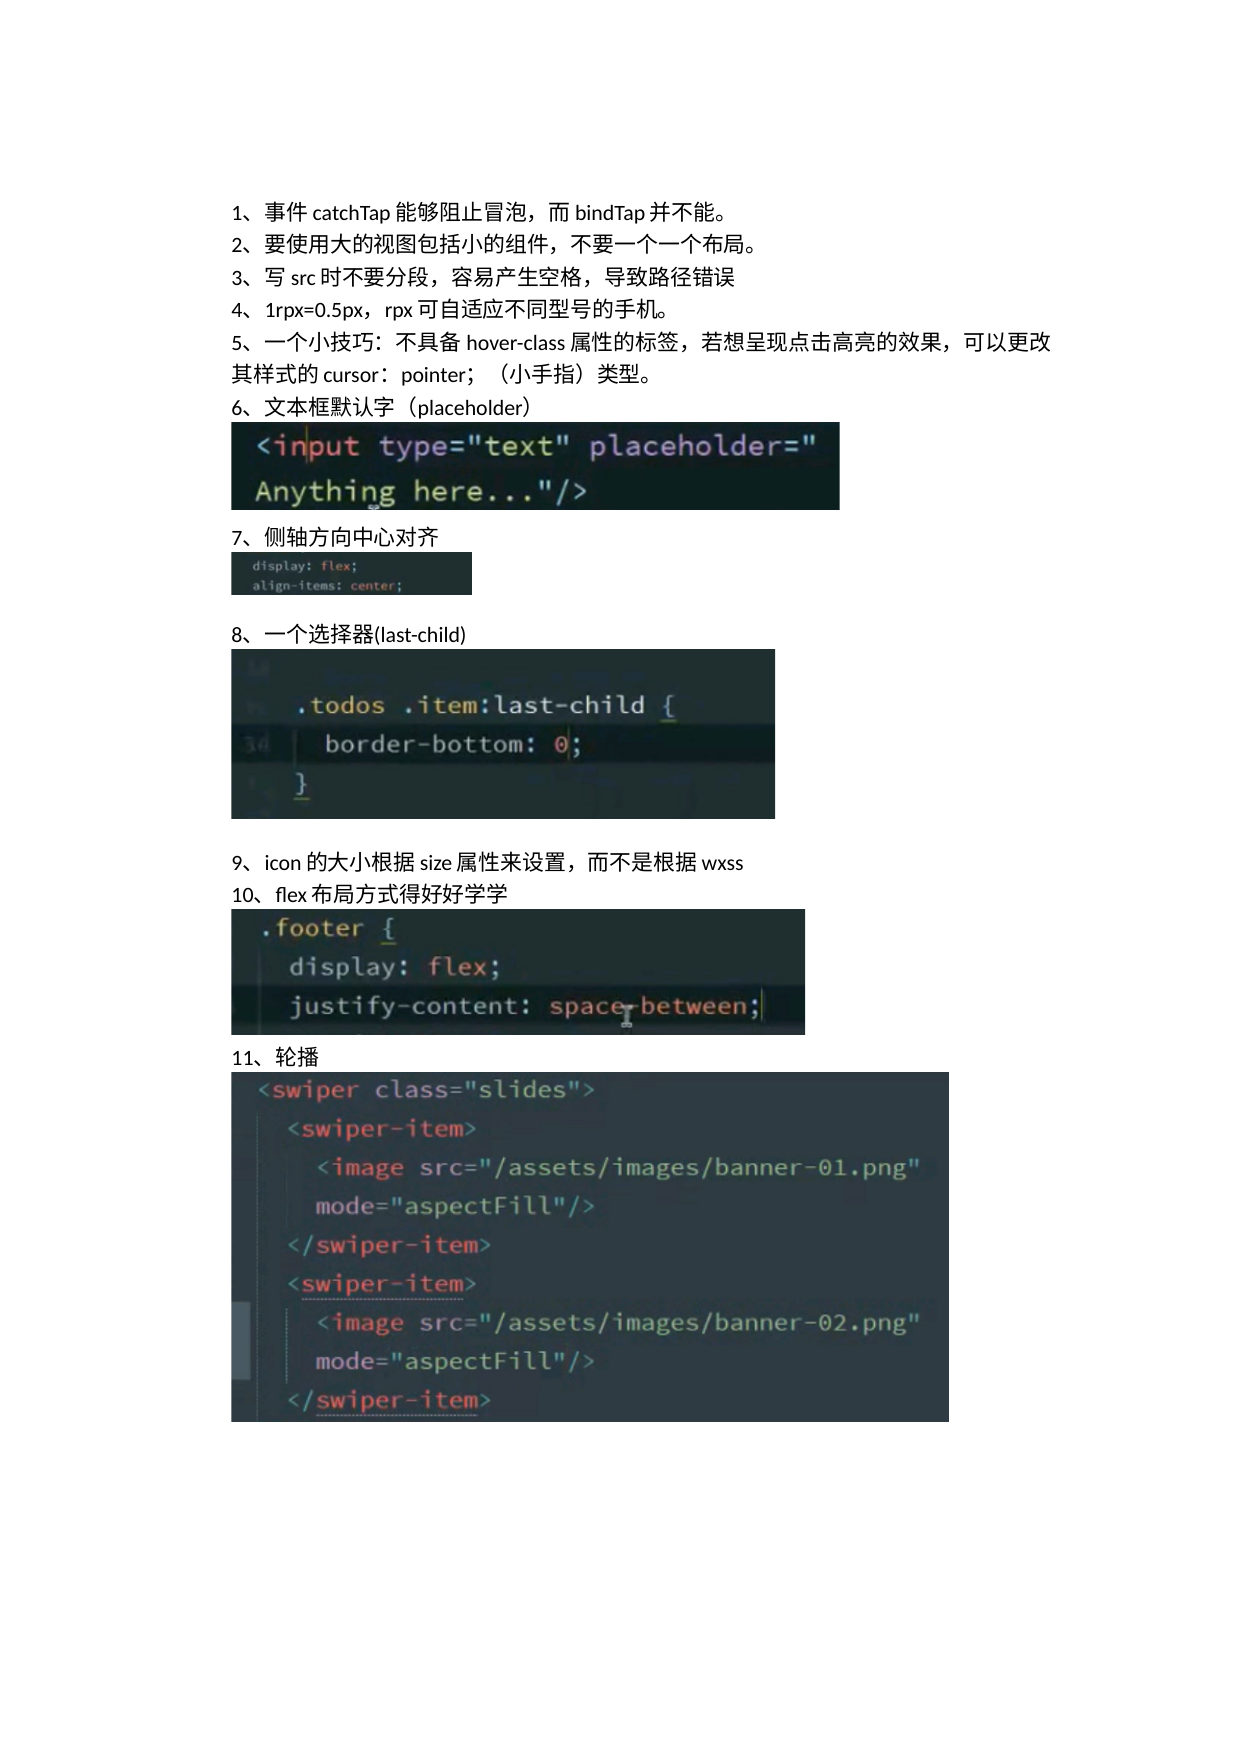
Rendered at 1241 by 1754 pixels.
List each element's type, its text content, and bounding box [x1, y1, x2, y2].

picture [231, 552, 472, 595]
list 5、一个小技巧：不具备hover-class属性的标签，若想呈现点击高亮的效果，可以更改其样式的cursor：pointer；（小手指）类型。 [231, 324, 1053, 389]
picture [231, 649, 775, 819]
picture [231, 422, 840, 510]
list 7、侧轴方向中心对齐 [231, 519, 1053, 552]
list 10、flex布局方式得好好学学 [231, 877, 1053, 909]
picture [231, 1072, 949, 1422]
list 11、轮播 [231, 1039, 1053, 1072]
list 6、文本框默认字（placeholder） [231, 389, 1053, 422]
list 4、1rpx=0.5px，rpx可自适应不同型号的手机。 [231, 292, 1053, 324]
list 8、一个选择器(last-child) [231, 617, 1053, 649]
picture [231, 909, 806, 1035]
list 9、icon的大小根据size属性来设置，而不是根据wxss [231, 844, 1053, 877]
list 1、事件catchTap 能够阻止冒泡，而bindTap并不能。 [231, 194, 1053, 227]
list 3、写src时不要分段，容易产生空格，导致路径错误 [231, 259, 1053, 292]
list 2、要使用大的视图包括小的组件，不要一个一个布局。 [231, 227, 1053, 259]
